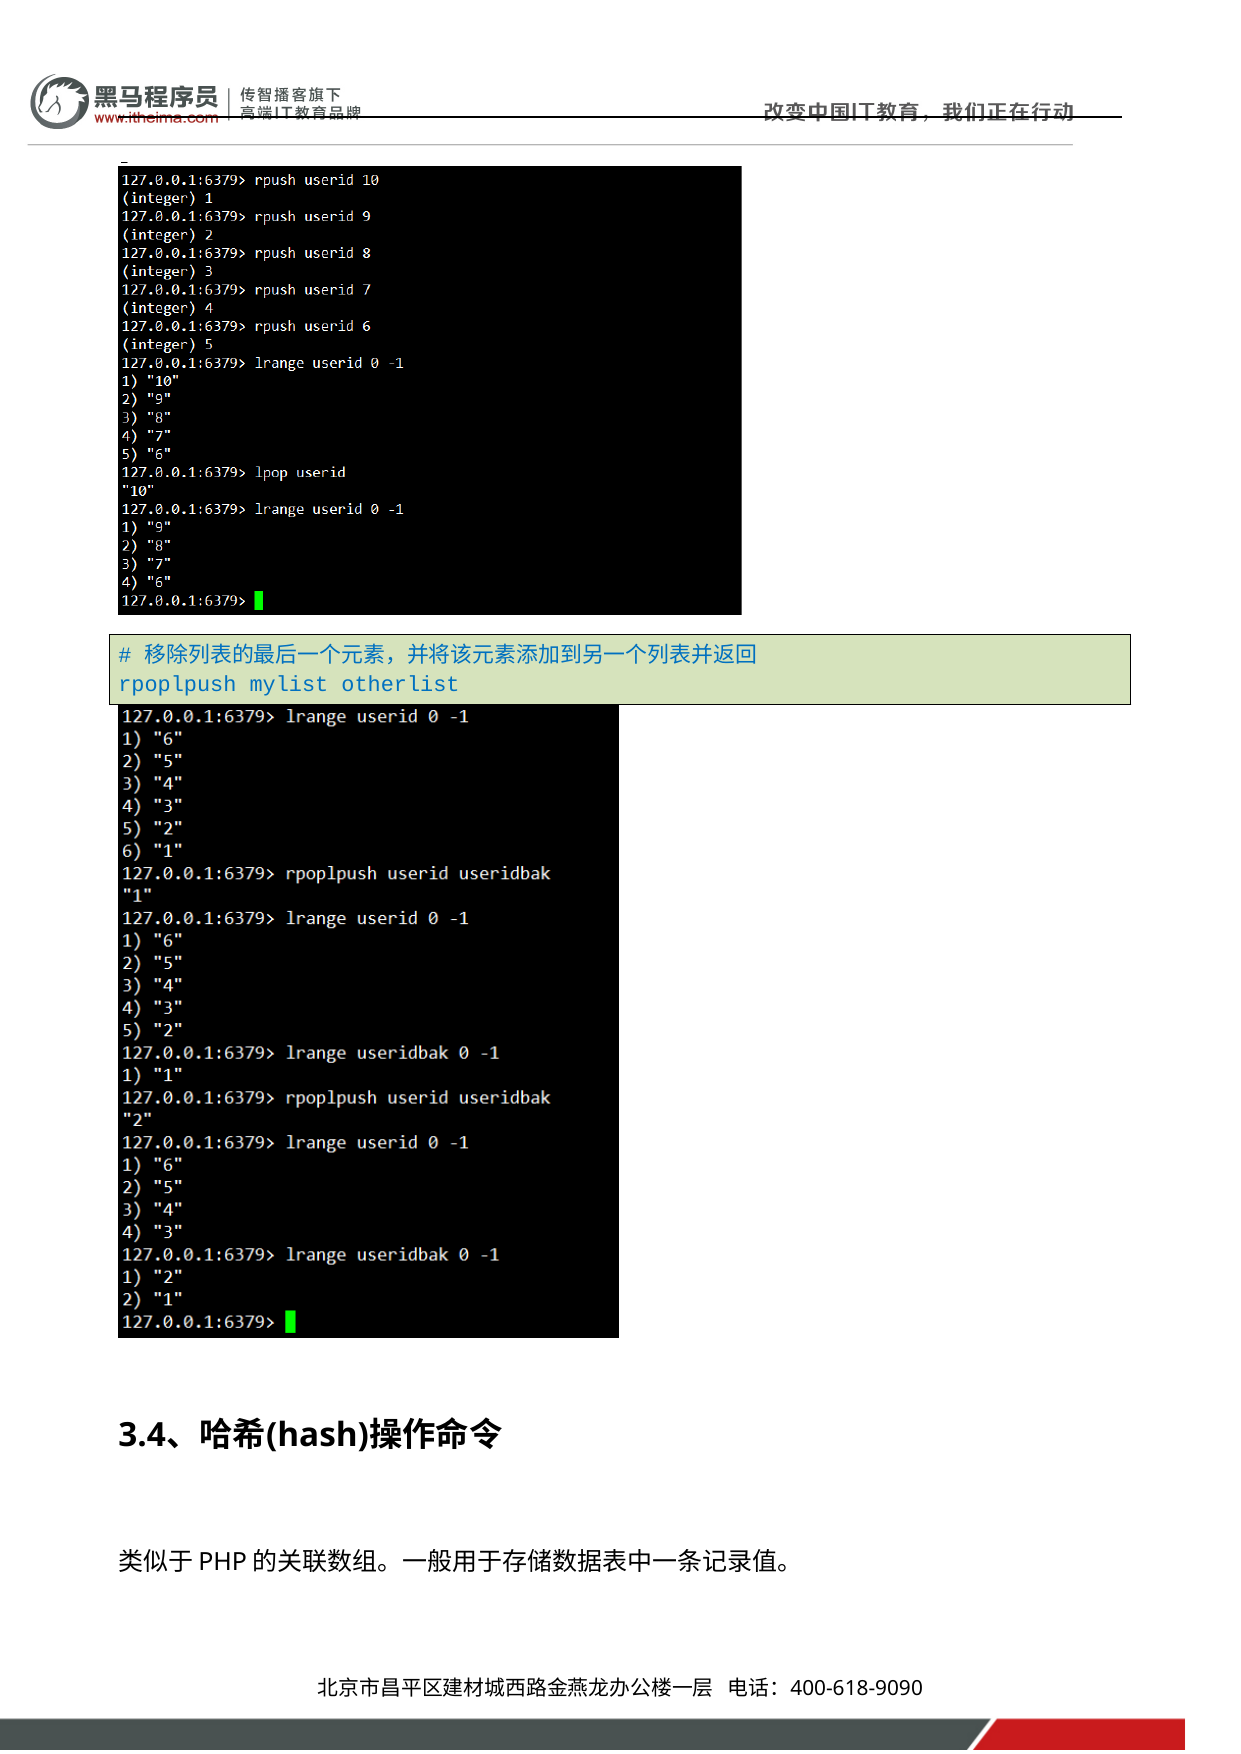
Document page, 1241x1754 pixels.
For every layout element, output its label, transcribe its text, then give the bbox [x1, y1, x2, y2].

picture [118, 162, 742, 615]
picture [0, 1659, 1186, 1750]
text rpoplpush mylist otherlist [110, 666, 1130, 704]
text 类似于PHP的关联数组。一般用于存储数据表中一条记录值。 [118, 1527, 1122, 1592]
text # 移除列表的最后一个元素，并将该元素添加到另一个列表并返回 [110, 635, 1130, 666]
subtitle 3.4、哈希(hash)操作命令 [118, 1399, 1122, 1464]
picture [118, 705, 619, 1338]
picture [0, 3, 1176, 153]
